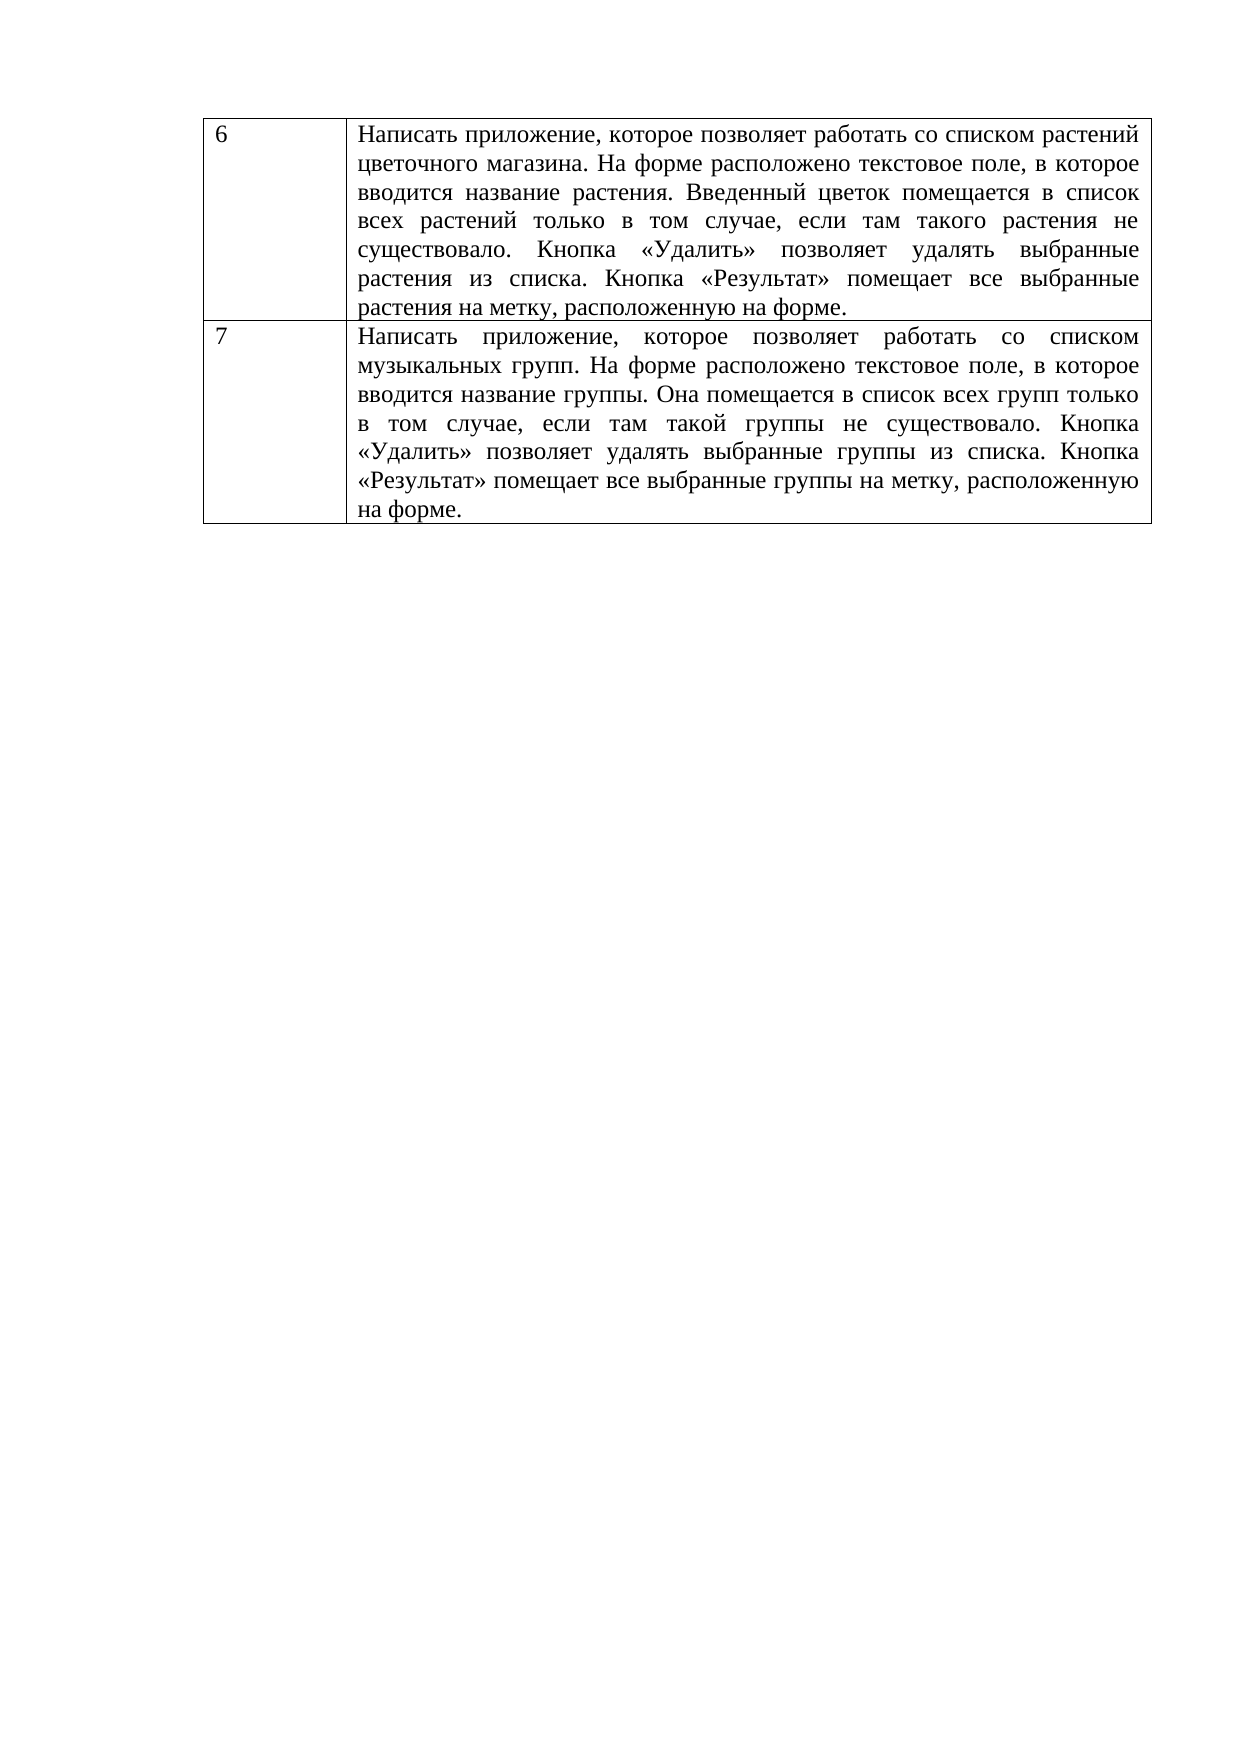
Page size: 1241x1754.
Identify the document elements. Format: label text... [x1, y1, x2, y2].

table_cell Написать приложение, которое позволяет работать со списком растений цветочного магазина. На форме расположено текстовое поле, в которое вводится название растения. Введенный цветок помещается в список всех растений только в том случае, если там такого растения не существовало. Кнопка «Удалить» позволяет удалять выбранные растения из списка. Кнопка «Результат» помещает все выбранные растения на метку, расположенную на форме. [347, 119, 1151, 320]
table_cell 6 [204, 119, 346, 320]
table_cell Написать приложение, которое позволяет работать со списком музыкальных групп. На форме расположено текстовое поле, в которое вводится название группы. Она помещается в список всех групп только в том случае, если там такой группы не существовало. Кнопка «Удалить» позволяет удалять выбранные группы из списка. Кнопка «Результат» помещает все выбранные группы на метку, расположенную на форме. [347, 321, 1151, 523]
table_cell 7 [204, 321, 346, 523]
